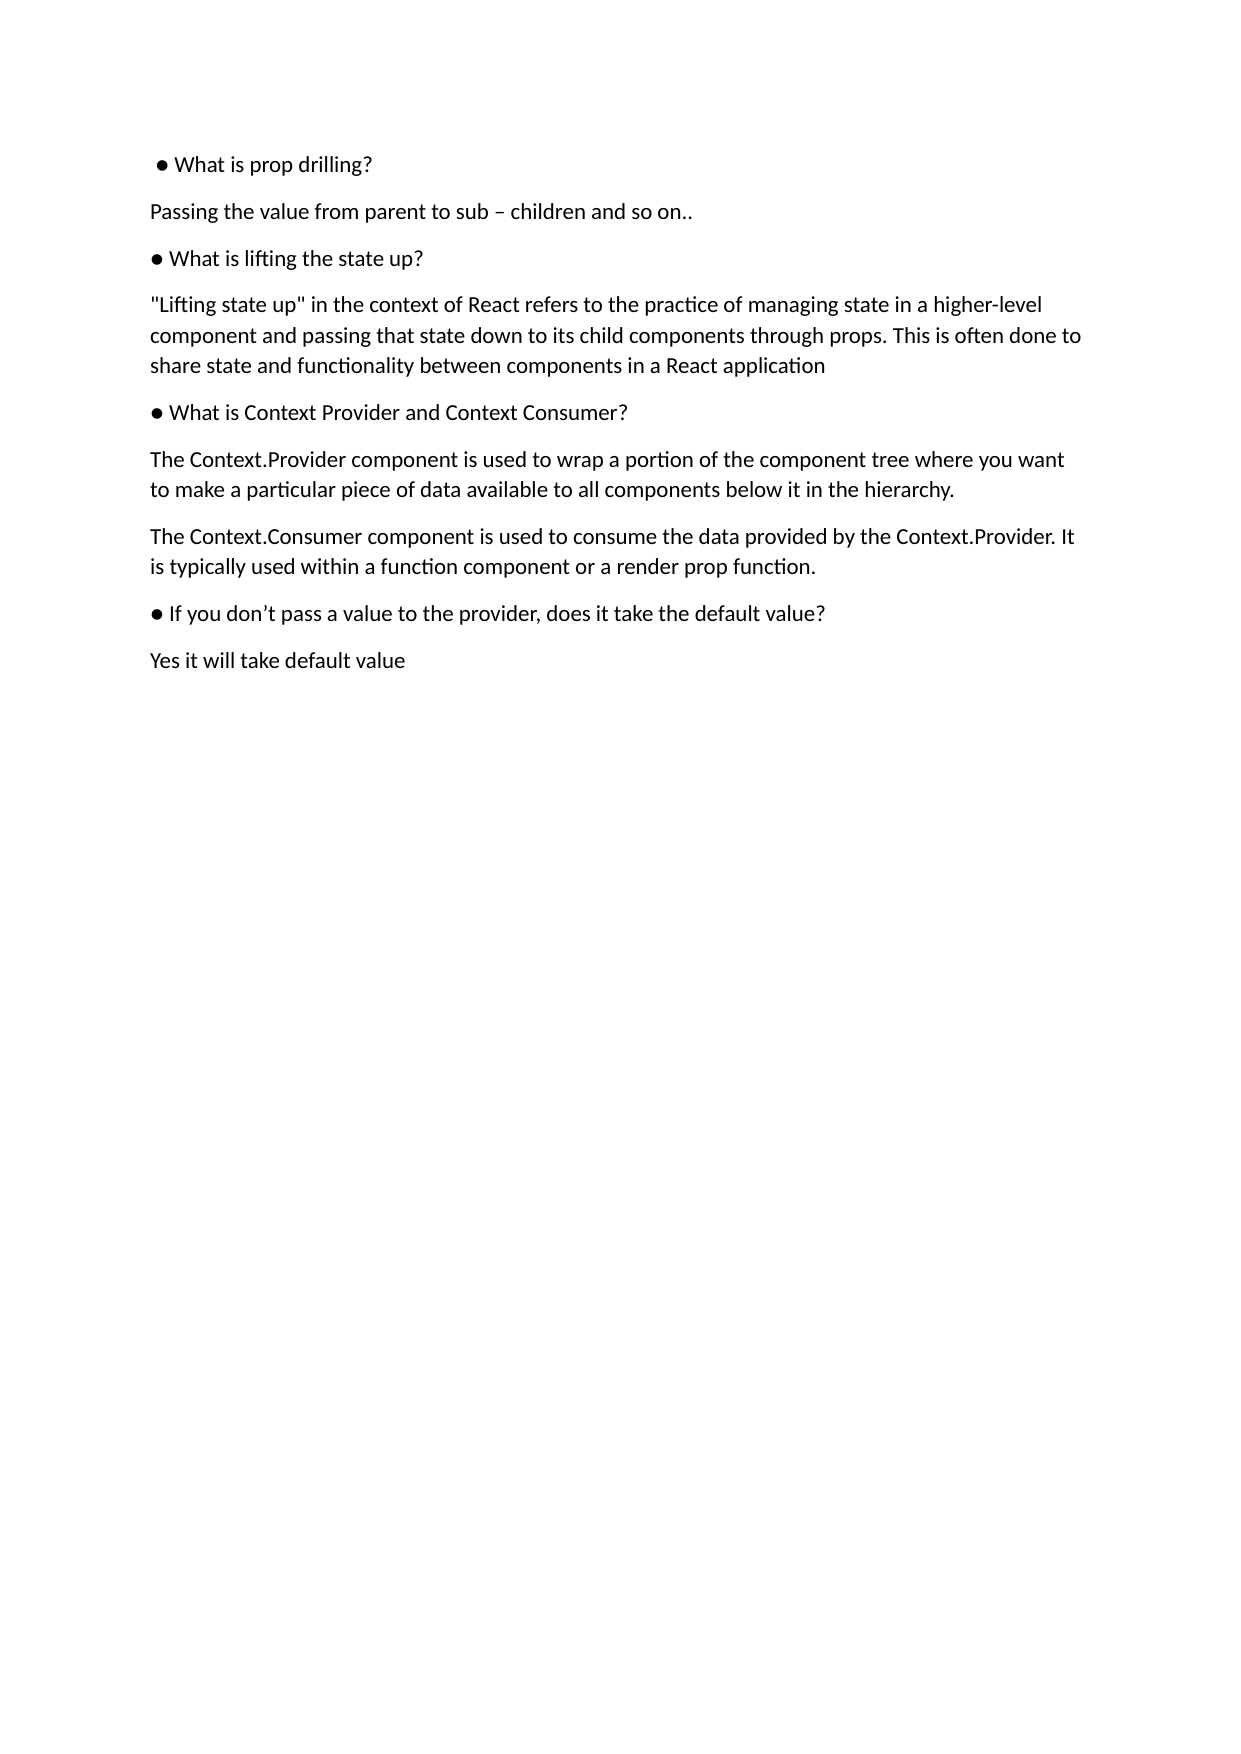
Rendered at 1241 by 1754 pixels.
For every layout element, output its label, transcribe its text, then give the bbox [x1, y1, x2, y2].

text Passing the value from parent to sub – children and so on.. [150, 197, 1090, 225]
text ● If you don’t pass a value to the provider, does it take the default value? [150, 599, 1090, 627]
text Yes it will take default value [150, 646, 1090, 674]
text ● What is prop drilling? [150, 150, 1090, 178]
text The Context.Consumer component is used to consume the data provided by the Context.Provider. It is typically used within a function component or a render prop function. [150, 522, 1090, 580]
text ● What is lifting the state up? [150, 244, 1090, 272]
text The Context.Provider component is used to wrap a portion of the component tree where you want to make a particular piece of data available to all components below it in the hierarchy. [150, 445, 1090, 503]
text "Lifting state up" in the context of React refers to the practice of managing state in a higher-level component and passing that state down to its child components through props. This is often done to share state and functionality between components in a React application [150, 291, 1090, 379]
text ● What is Context Provider and Context Consumer? [150, 398, 1090, 426]
